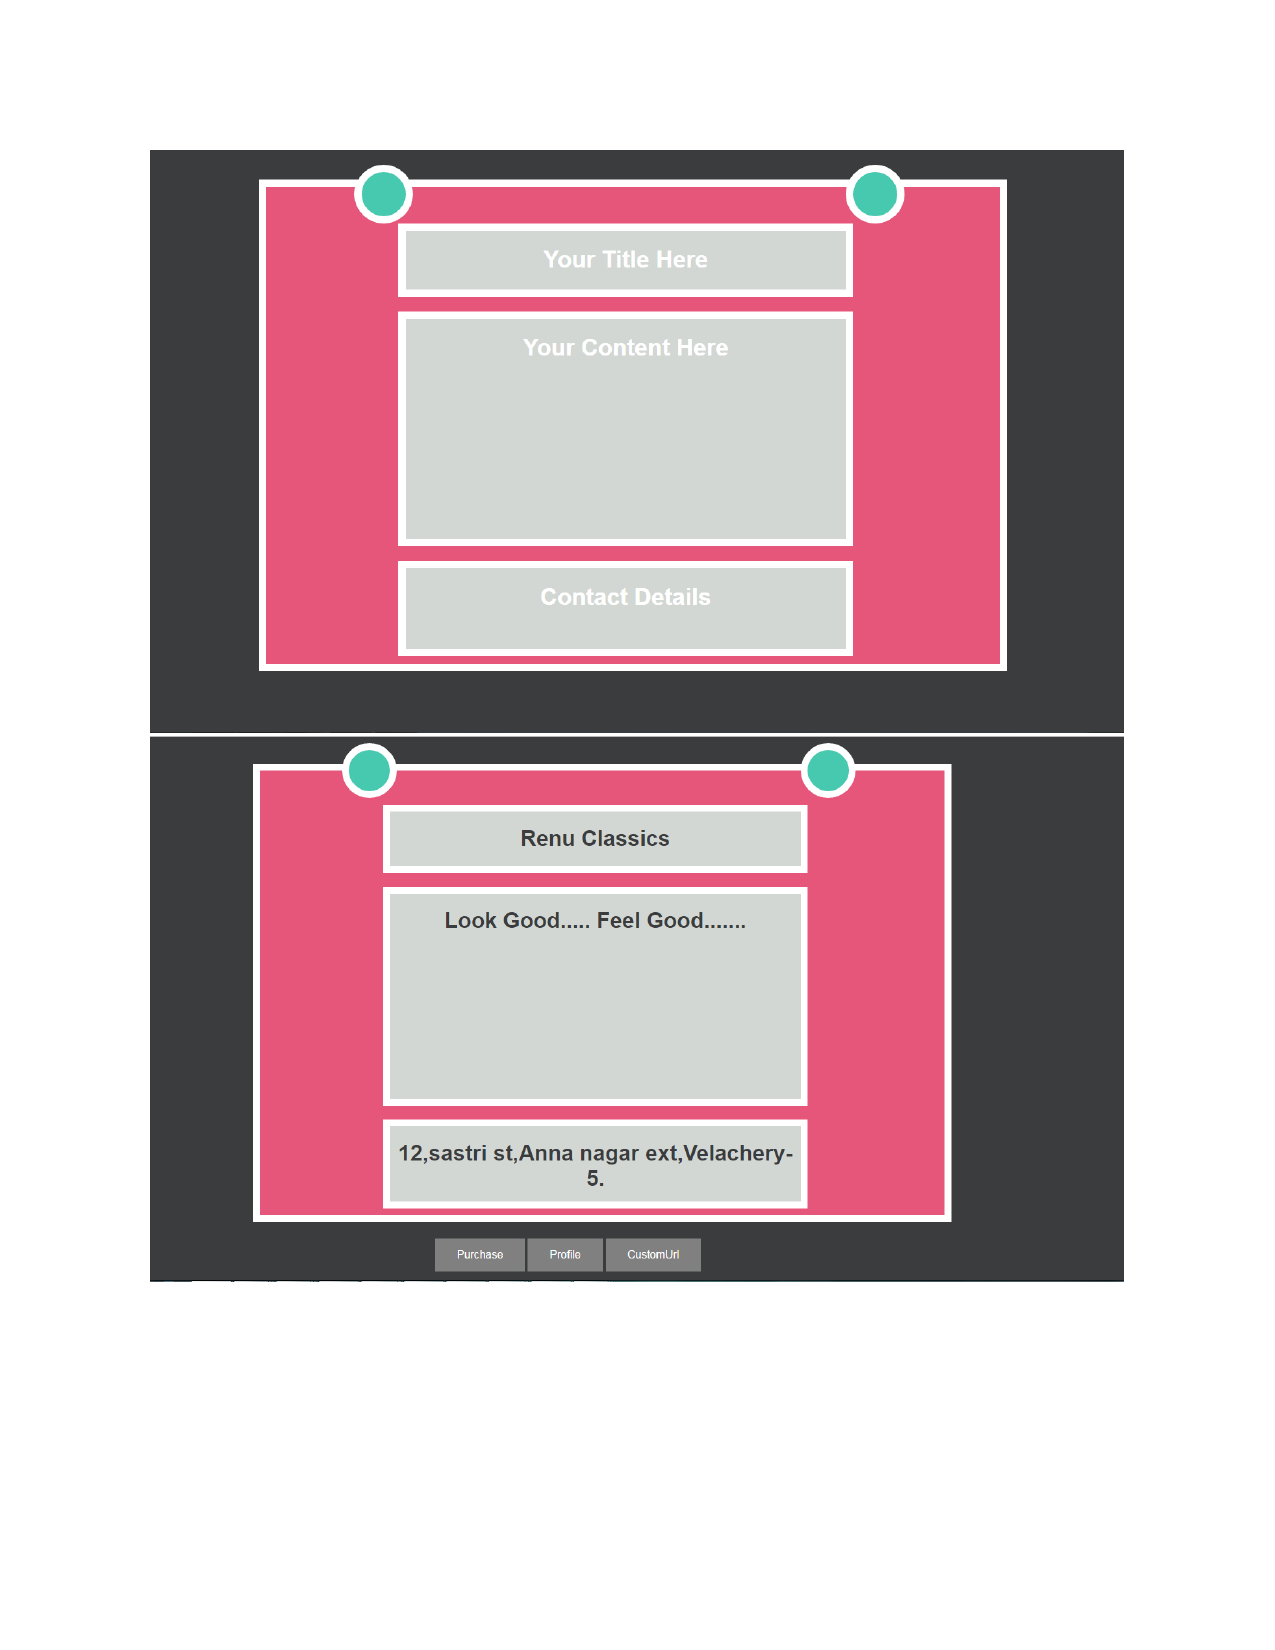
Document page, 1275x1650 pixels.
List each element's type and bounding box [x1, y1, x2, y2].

picture [150, 150, 1124, 733]
picture [150, 736, 1124, 1282]
